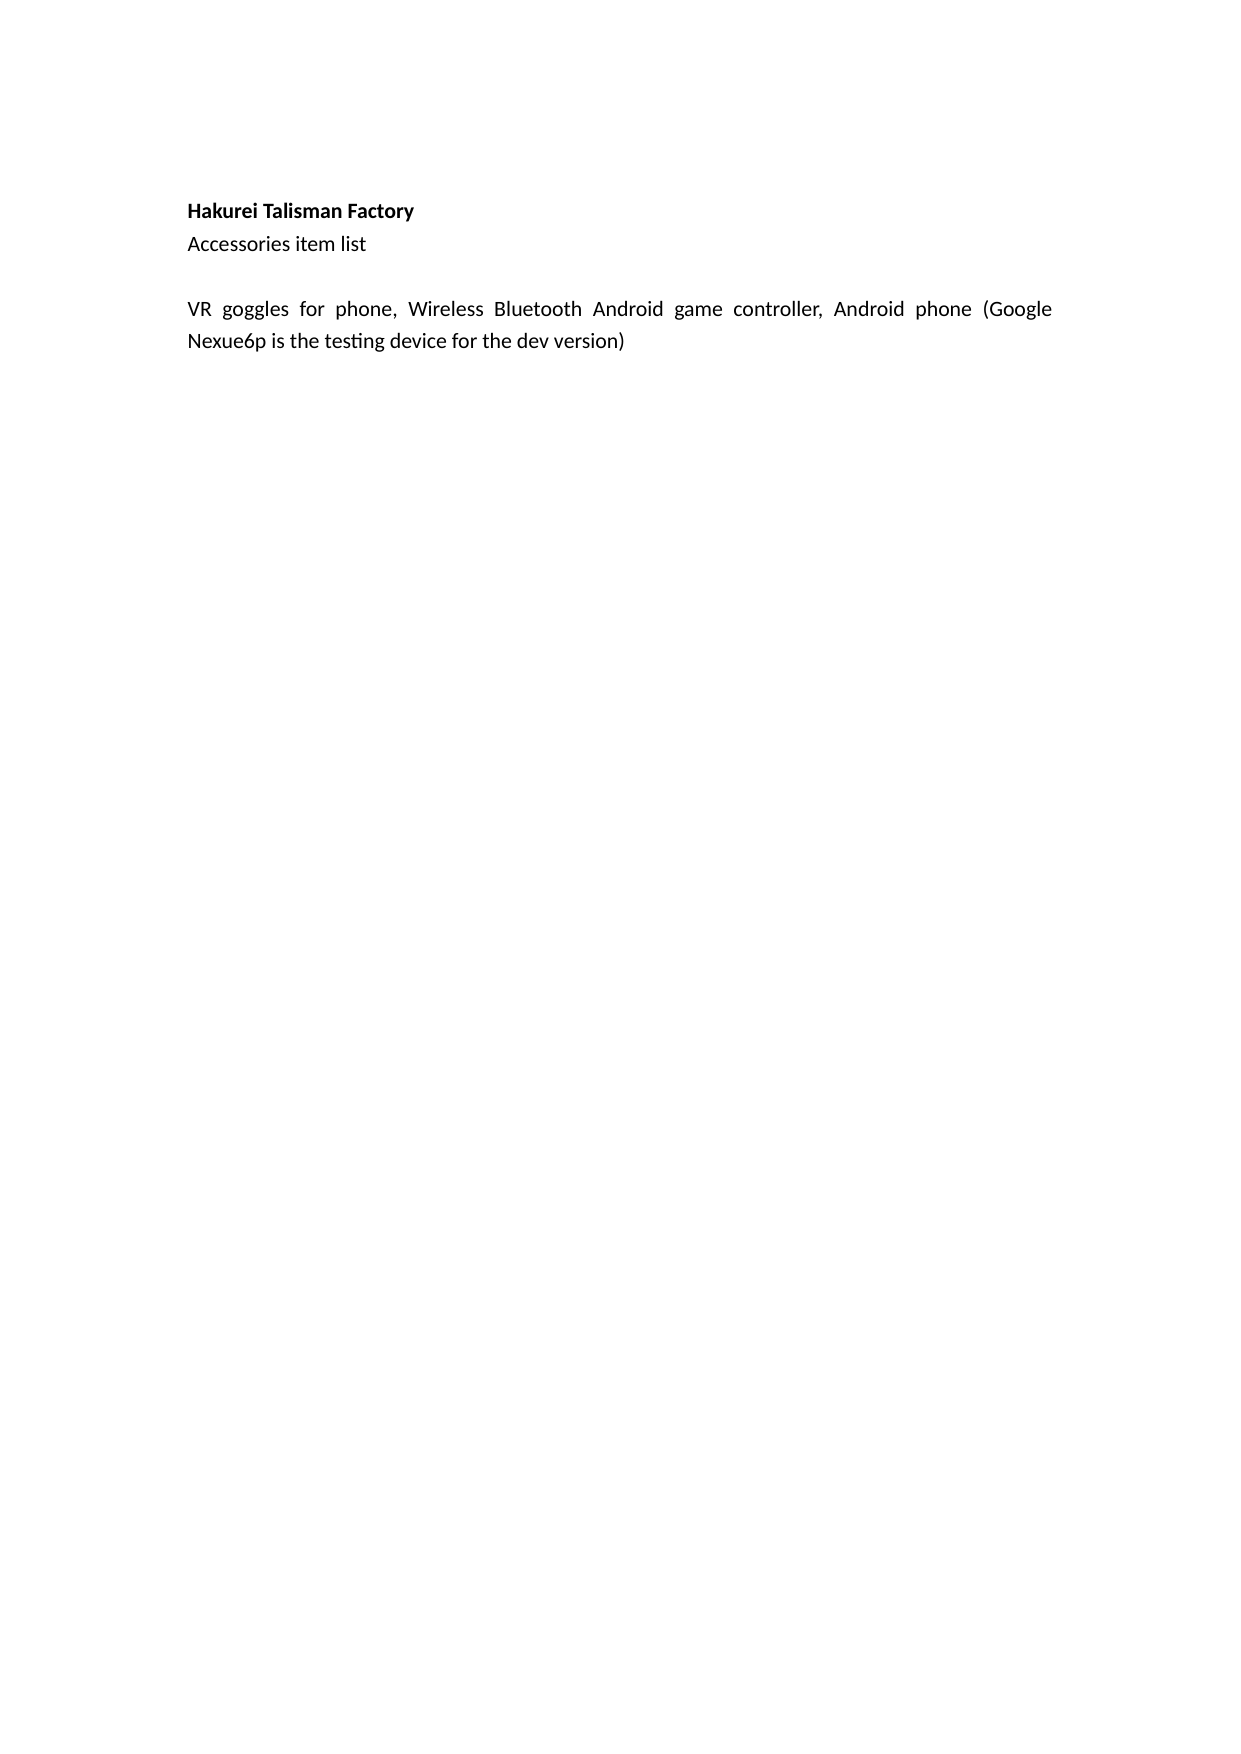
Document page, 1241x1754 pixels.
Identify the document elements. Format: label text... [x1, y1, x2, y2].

text Hakurei Talisman Factory [187, 194, 1053, 227]
text Accessories item list [187, 227, 1053, 259]
text VR goggles for phone, Wireless Bluetooth Android game controller, Android phone (Google Nexue6p is the testing device for the dev version) [187, 292, 1053, 357]
